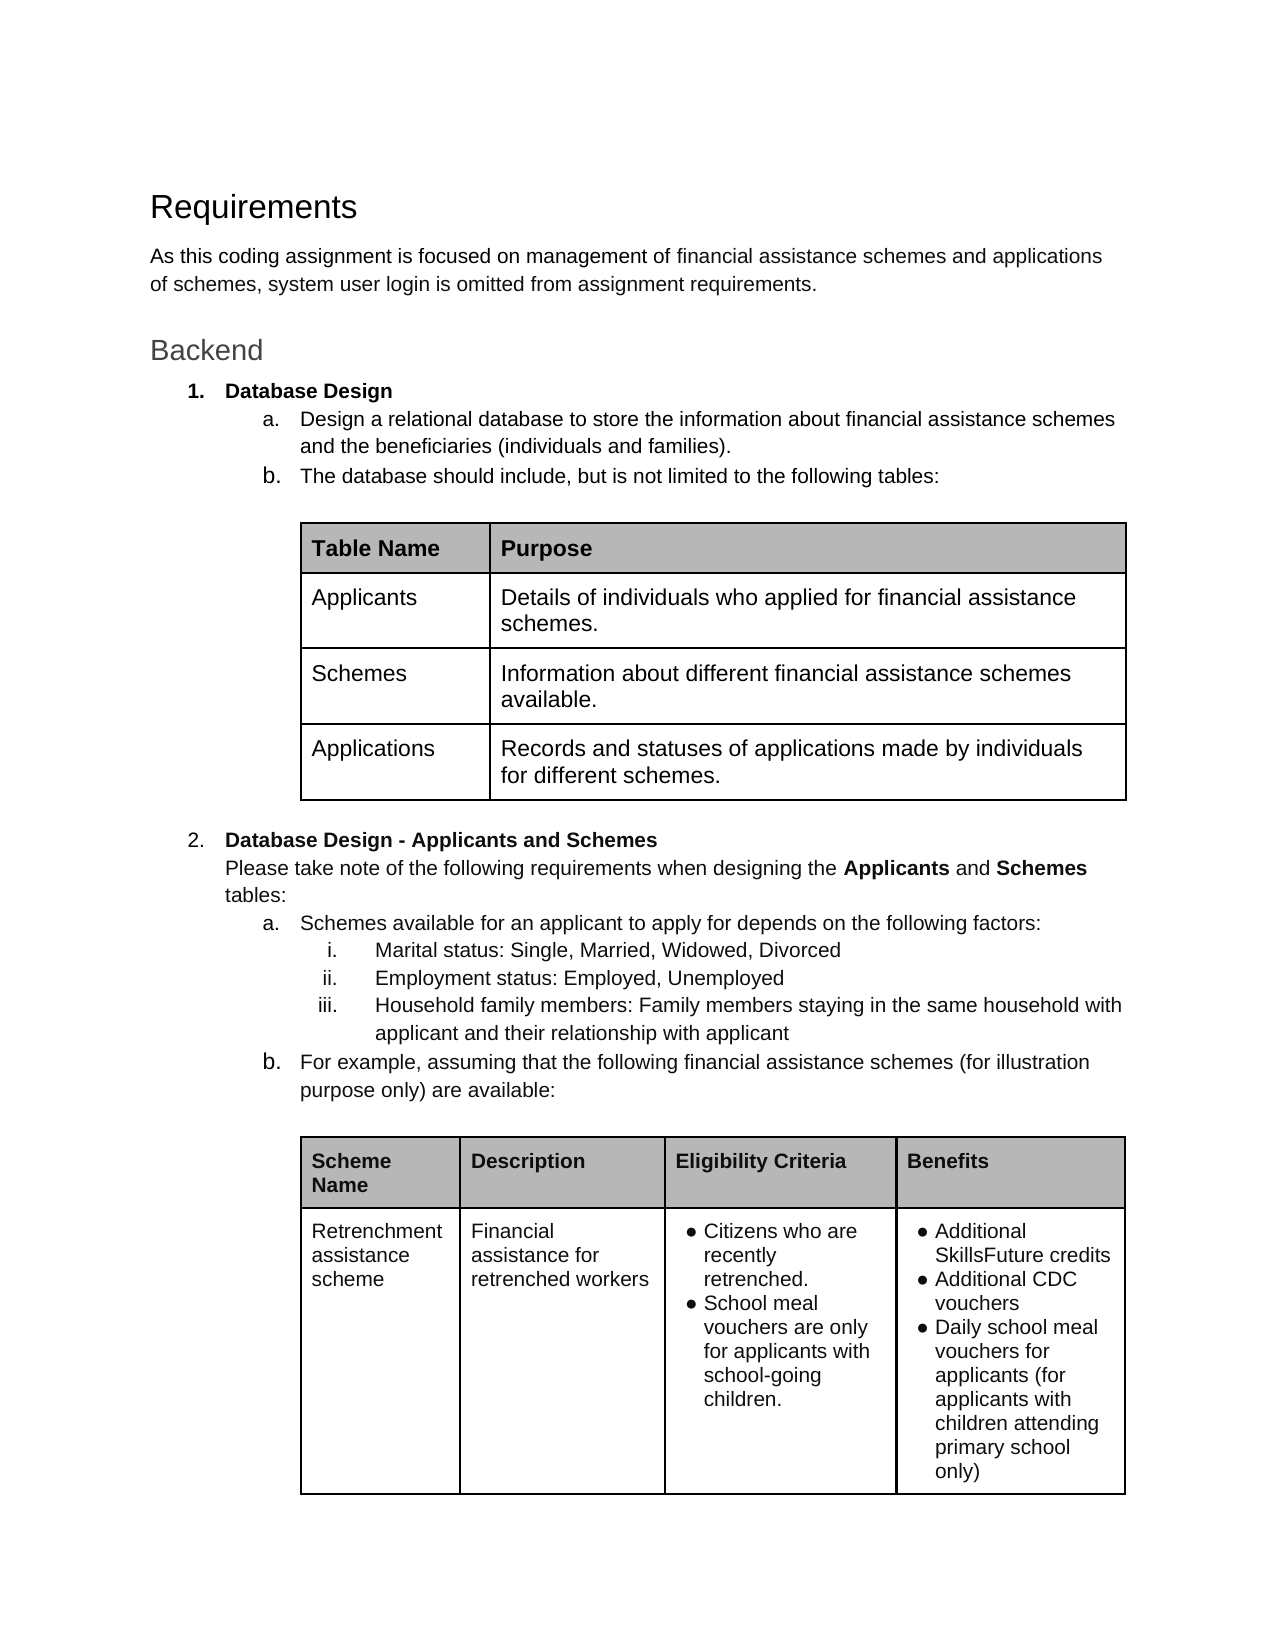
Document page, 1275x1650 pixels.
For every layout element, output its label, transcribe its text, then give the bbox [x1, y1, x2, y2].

list For example, assuming that the following financial assistance schemes (for illustration purpose only) are available: [262, 1048, 1125, 1132]
subtitle Requirements [150, 187, 1125, 226]
table_header Eligibility Criteria [666, 1138, 895, 1207]
list Employment status: Employed, Unemployed [337, 966, 1125, 989]
table_cell Citizens who are recently retrenched. School meal vouchers are only for applicants with school-going children. [666, 1209, 895, 1493]
table_cell Information about different financial assistance schemes available. [491, 649, 1125, 723]
table_header Table Name [302, 524, 489, 572]
subtitle Backend [150, 332, 1125, 366]
table_cell Applicants [302, 574, 489, 647]
list Household family members: Family members staying in the same household with applicant and their relationship with applicant [337, 993, 1125, 1044]
table_header Scheme Name [302, 1138, 459, 1207]
list Database Design - Applicants and Schemes Please take note of the following requirements when designing the Applicants and Schemes tables: [187, 828, 1125, 907]
list Design a relational database to store the information about financial assistance schemes and the beneficiaries (individuals and families). [262, 407, 1125, 458]
list The database should include, but is not limited to the following tables: [262, 462, 1125, 518]
table_cell Financial assistance for retrenched workers [461, 1209, 664, 1493]
table_cell Schemes [302, 649, 489, 723]
table_cell Applications [302, 725, 489, 798]
list Marital status: Single, Married, Widowed, Divorced [337, 938, 1125, 962]
table_cell Details of individuals who applied for financial assistance schemes. [491, 574, 1125, 647]
table_header Description [461, 1138, 664, 1207]
table_header Benefits [898, 1138, 1124, 1207]
table_cell Retrenchment assistance scheme [302, 1209, 459, 1493]
list Schemes available for an applicant to apply for depends on the following factors: [262, 911, 1125, 934]
list Database Design [187, 379, 1125, 403]
table_cell Records and statuses of applications made by individuals for different schemes. [491, 725, 1125, 798]
table_cell Additional SkillsFuture credits Additional CDC vouchers Daily school meal vouchers for applicants (for applicants with children attending primary school only) [898, 1209, 1124, 1493]
table_header Purpose [491, 524, 1125, 572]
text As this coding assignment is focused on management of financial assistance schemes and applications of schemes, system user login is omitted from assignment requirements. [150, 244, 1125, 296]
